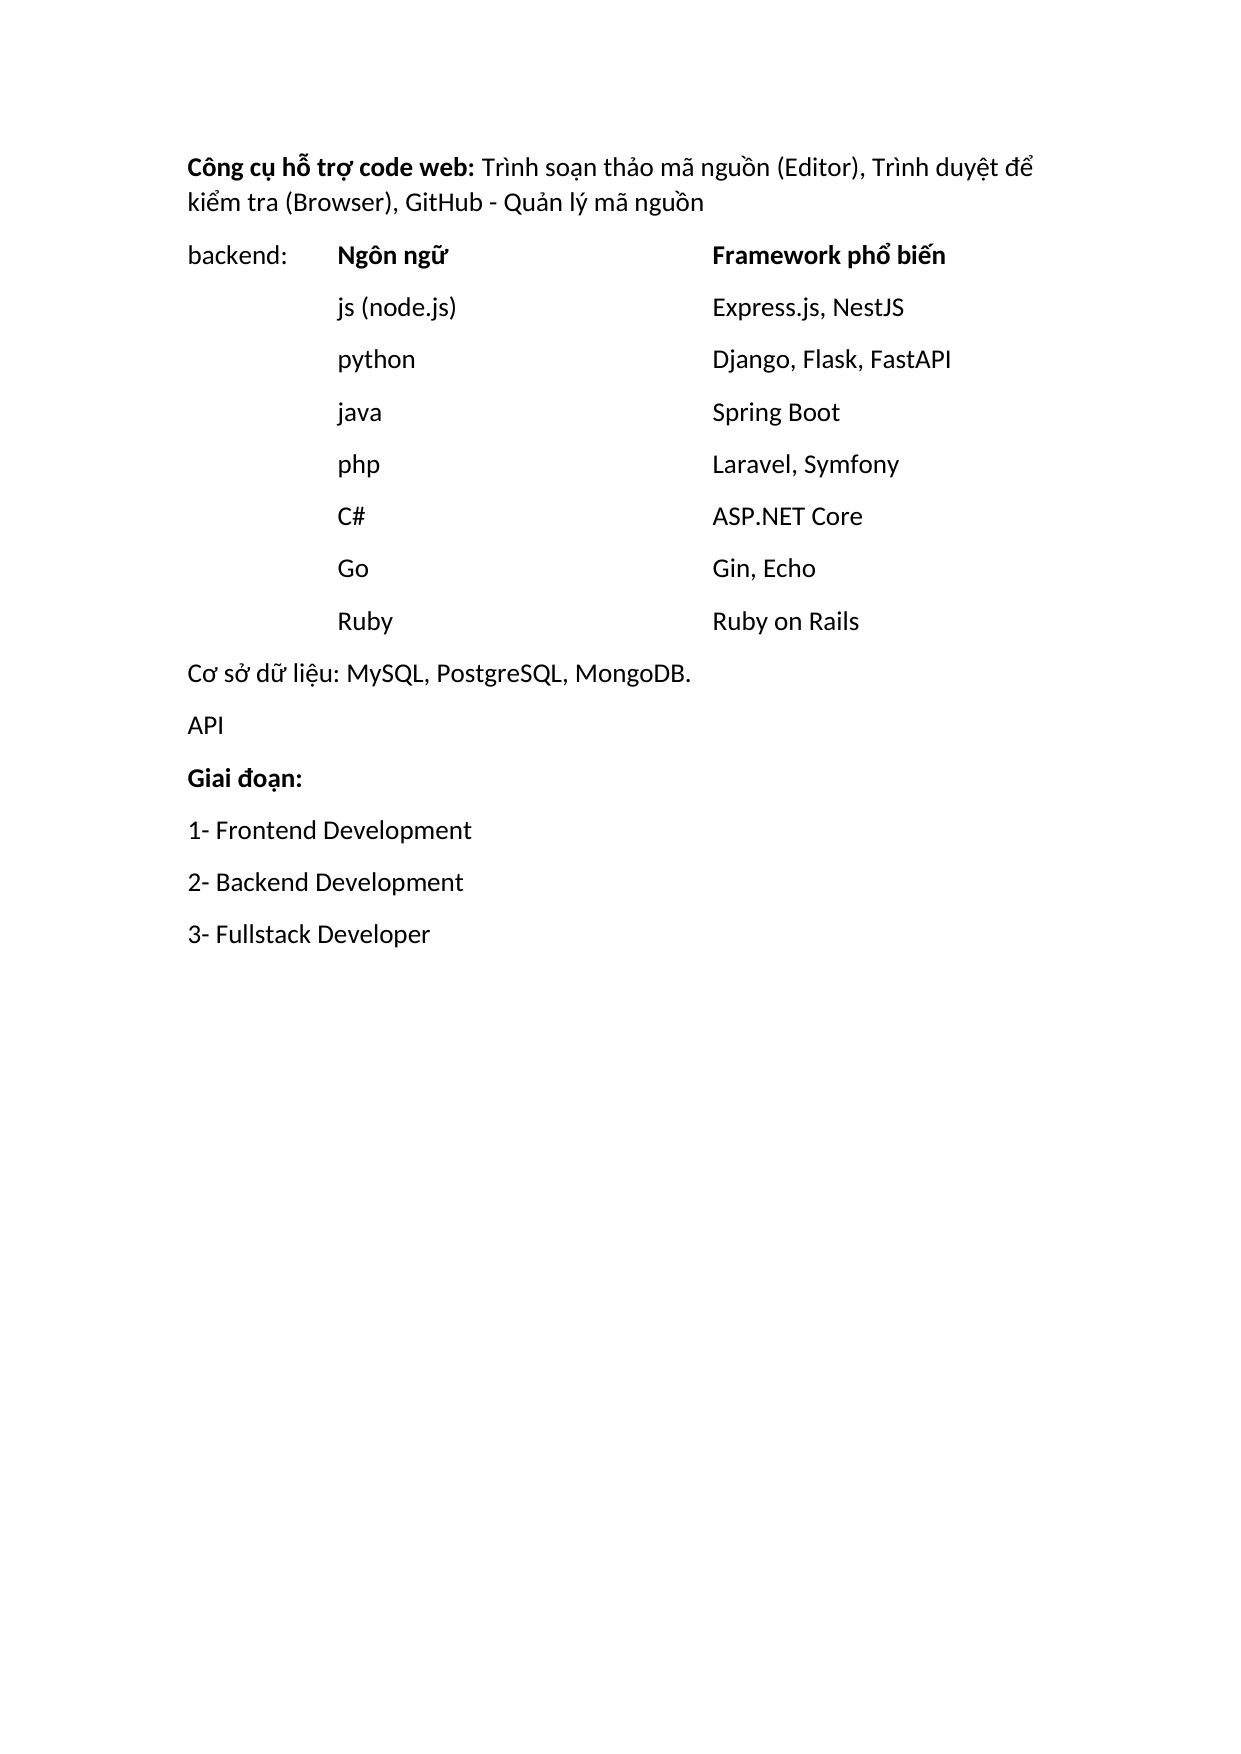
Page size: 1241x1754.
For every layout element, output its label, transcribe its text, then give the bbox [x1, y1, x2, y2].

text Công cụ hỗ trợ code web: Trình soạn thảo mã nguồn (Editor), Trình duyệt để kiểm tra (Browser), GitHub - Quản lý mã nguồn [187, 150, 1053, 219]
text Ruby Ruby on Rails [187, 604, 1053, 637]
text python Django, Flask, FastAPI [187, 342, 1053, 376]
text Cơ sở dữ liệu: MySQL, PostgreSQL, MongoDB. [187, 656, 1053, 689]
text 2- Backend Development [187, 865, 1053, 898]
text js (node.js) Express.js, NestJS [187, 290, 1053, 323]
text Go Gin, Echo [187, 552, 1053, 585]
text C# ASP.NET Core [187, 499, 1053, 532]
text Giai đoạn: [187, 761, 1053, 794]
text backend: Ngôn ngữ Framework phổ biến [187, 238, 1053, 271]
text API [187, 708, 1053, 742]
text java Spring Boot [187, 395, 1053, 428]
text 3- Fullstack Developer [187, 918, 1053, 951]
text php Laravel, Symfony [187, 447, 1053, 480]
text 1- Frontend Development [187, 813, 1053, 846]
